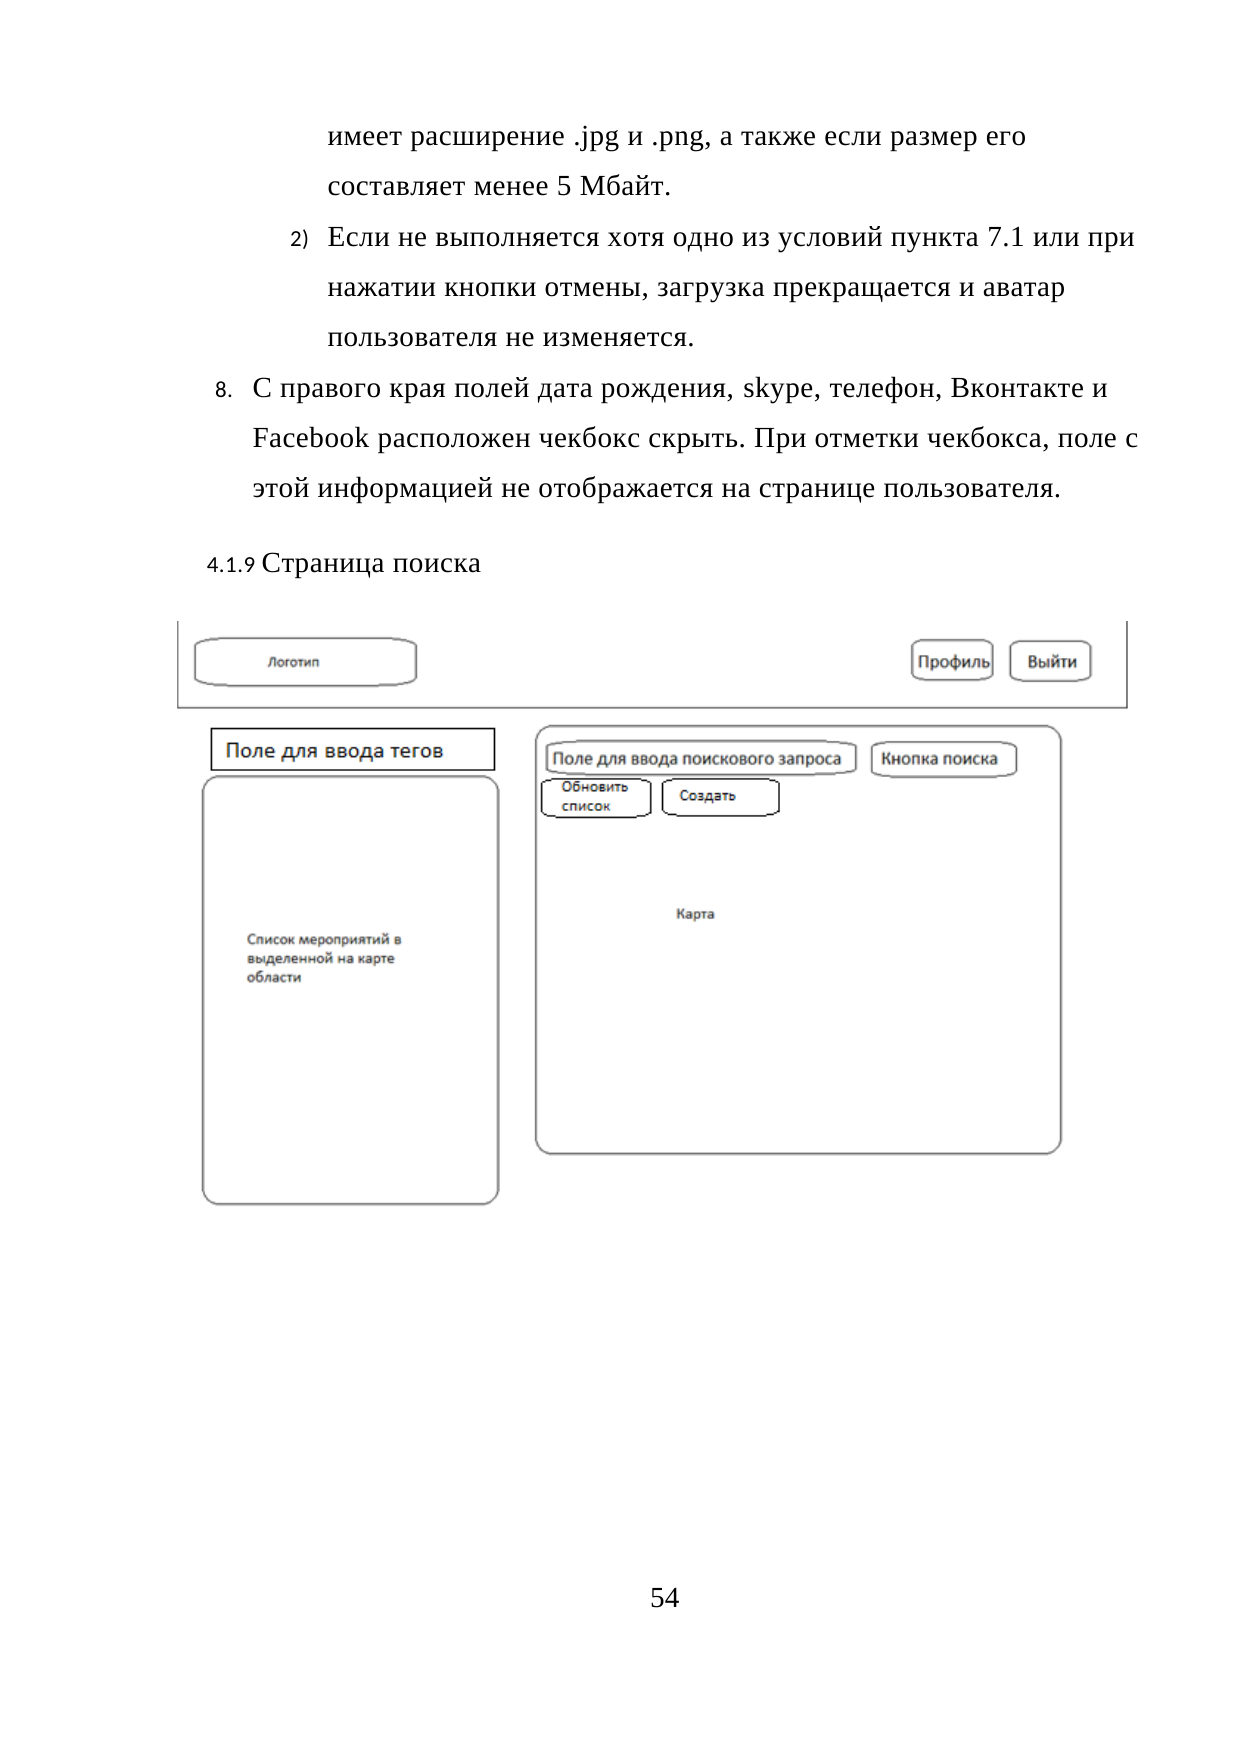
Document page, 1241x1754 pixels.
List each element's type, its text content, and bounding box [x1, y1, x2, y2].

picture [177, 621, 1153, 1221]
subtitle Страница поиска [207, 546, 1152, 579]
list С правого края полей дата рождения, skype, телефон, Вконтакте и Facebook расположен чекбокс скрыть. При отметки чекбокса, поле с этой информацией не отображается на странице пользователя. [215, 370, 1152, 504]
list Если не выполняется хотя одно из условий пункта 7.1 или при нажатии кнопки отмены, загрузка прекращается и аватар пользователя не изменяется. [290, 219, 1152, 353]
